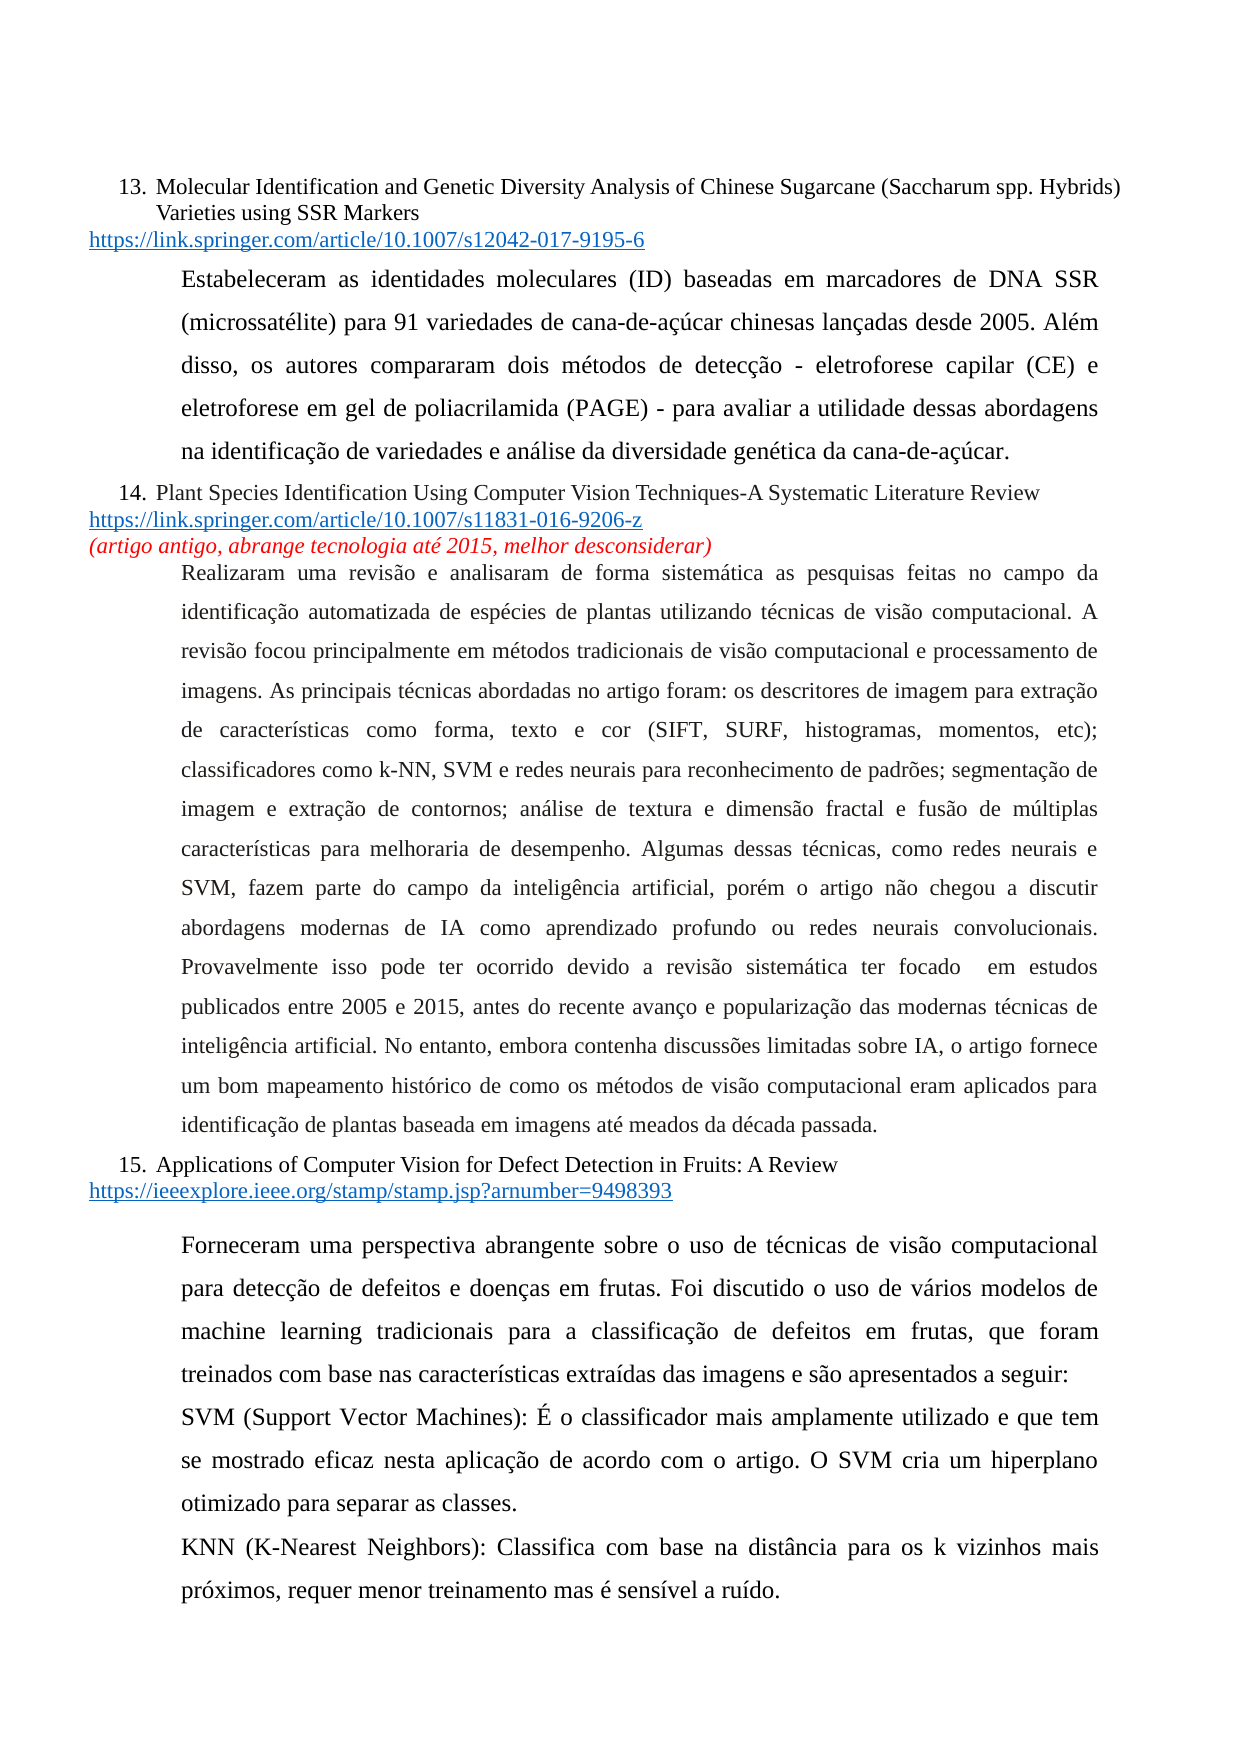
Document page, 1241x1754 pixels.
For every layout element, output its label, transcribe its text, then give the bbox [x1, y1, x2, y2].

text (artigo antigo, abrange tecnologia até 2015, melhor desconsiderar) [89, 532, 1122, 558]
list Molecular Identification and Genetic Diversity Analysis of Chinese Sugarcane (Saccharum spp. Hybrids) Varieties using SSR Markers [118, 173, 1122, 226]
text Realizaram uma revisão e analisaram de forma sistemática as pesquisas feitas no campo da identificação automatizada de espécies de plantas utilizando técnicas de visão computacional. A revisão focou principalmente em métodos tradicionais de visão computacional e processamento de imagens. As principais técnicas abordadas no artigo foram: os descritores de imagem para extração de características como forma, texto e cor (SIFT, SURF, histogramas, momentos, etc); classificadores como k-NN, SVM e redes neurais para reconhecimento de padrões; segmentação de imagem e extração de contornos; análise de textura e dimensão fractal e fusão de múltiplas características para melhoraria de desempenho. Algumas dessas técnicas, como redes neurais e SVM, fazem parte do campo da inteligência artificial, porém o artigo não chegou a discutir abordagens modernas de IA como aprendizado profundo ou redes neurais convolucionais. Provavelmente isso pode ter ocorrido devido a revisão sistemática ter focado em estudos publicados entre 2005 e 2015, antes do recente avanço e popularização das modernas técnicas de inteligência artificial. No entanto, embora contenha discussões limitadas sobre IA, o artigo fornece um bom mapeamento histórico de como os métodos de visão computacional eram aplicados para identificação de plantas baseada em imagens até meados da década passada. [181, 558, 1099, 1138]
text KNN (K-Nearest Neighbors): Classifica com base na distância para os k vizinhos mais próximos, requer menor treinamento mas é sensível a ruído. [181, 1532, 1100, 1603]
text https://ieeexplore.ieee.org/stamp/stamp.jsp?arnumber=9498393 [89, 1177, 1122, 1203]
list Applications of Computer Vision for Defect Detection in Fruits: A Review [118, 1151, 1122, 1177]
list Plant Species Identification Using Computer Vision Techniques-A Systematic Literature Review [118, 479, 1122, 506]
text https://link.springer.com/article/10.1007/s12042-017-9195-6 [89, 226, 1122, 252]
text SVM (Support Vector Machines): É o classificador mais amplamente utilizado e que tem se mostrado eficaz nesta aplicação de acordo com o artigo. O SVM cria um hiperplano otimizado para separar as classes. [181, 1402, 1100, 1517]
text https://link.springer.com/article/10.1007/s11831-016-9206-z [89, 506, 1122, 532]
text Estabeleceram as identidades moleculares (ID) baseadas em marcadores de DNA SSR (microssatélite) para 91 variedades de cana-de-açúcar chinesas lançadas desde 2005. Além disso, os autores compararam dois métodos de detecção - eletroforese capilar (CE) e eletroforese em gel de poliacrilamida (PAGE) - para avaliar a utilidade dessas abordagens na identificação de variedades e análise da diversidade genética da cana-de-açúcar. [181, 264, 1099, 465]
text Forneceram uma perspectiva abrangente sobre o uso de técnicas de visão computacional para detecção de defeitos e doenças em frutas. Foi discutido o uso de vários modelos de machine learning tradicionais para a classificação de defeitos em frutas, que foram treinados com base nas características extraídas das imagens e são apresentados a seguir: [181, 1230, 1100, 1388]
